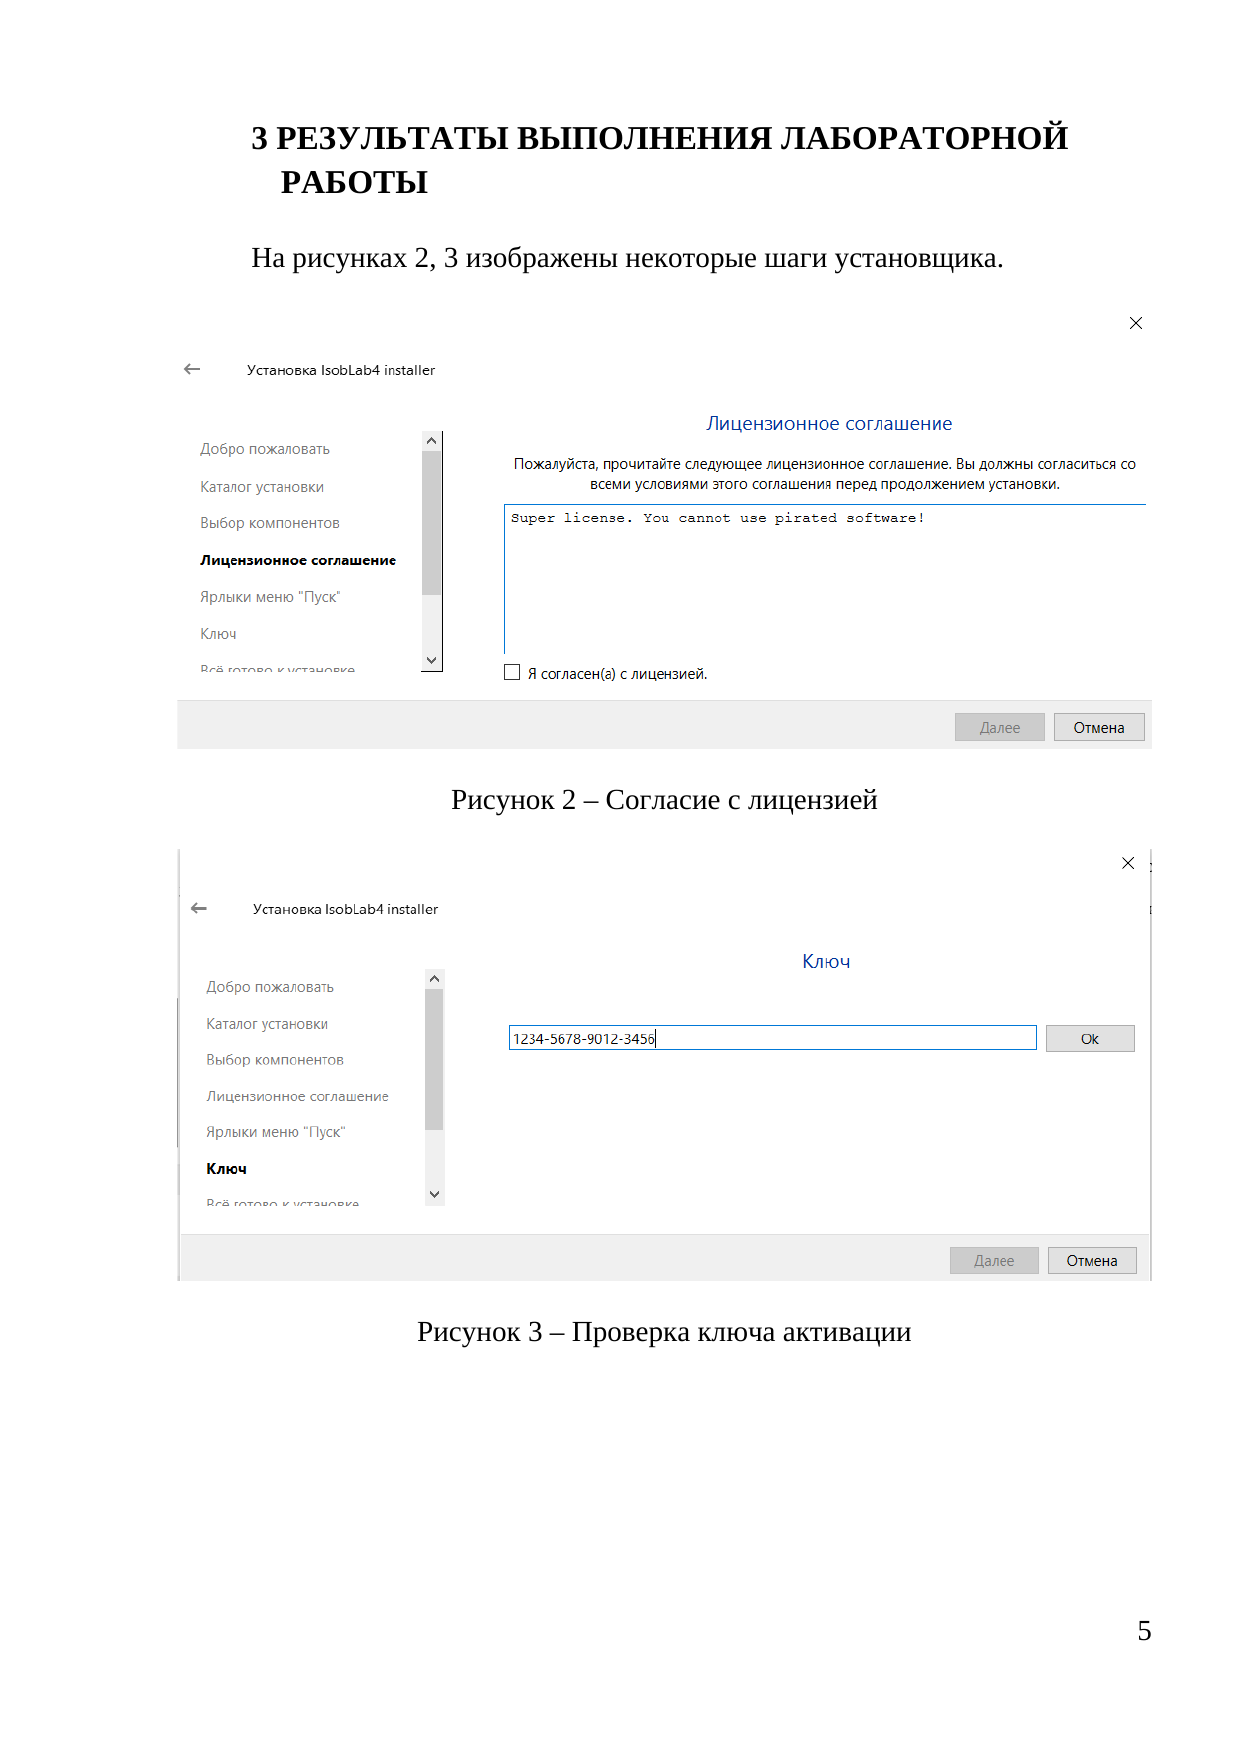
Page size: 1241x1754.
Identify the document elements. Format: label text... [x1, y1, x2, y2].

subtitle 3 РЕЗУЛЬТАТЫ ВЫПОЛНЕНИЯ ЛАБОРАТОРНОЙ РАБОТЫ [251, 118, 1152, 201]
text Рисунок 2 – Согласие с лицензией [177, 782, 1152, 816]
text Рисунок 3 – Проверка ключа активации [177, 1314, 1152, 1347]
text На рисунках 2, 3 изображены некоторые шаги установщика. [177, 240, 1152, 273]
picture [177, 306, 1152, 749]
picture [177, 849, 1152, 1281]
